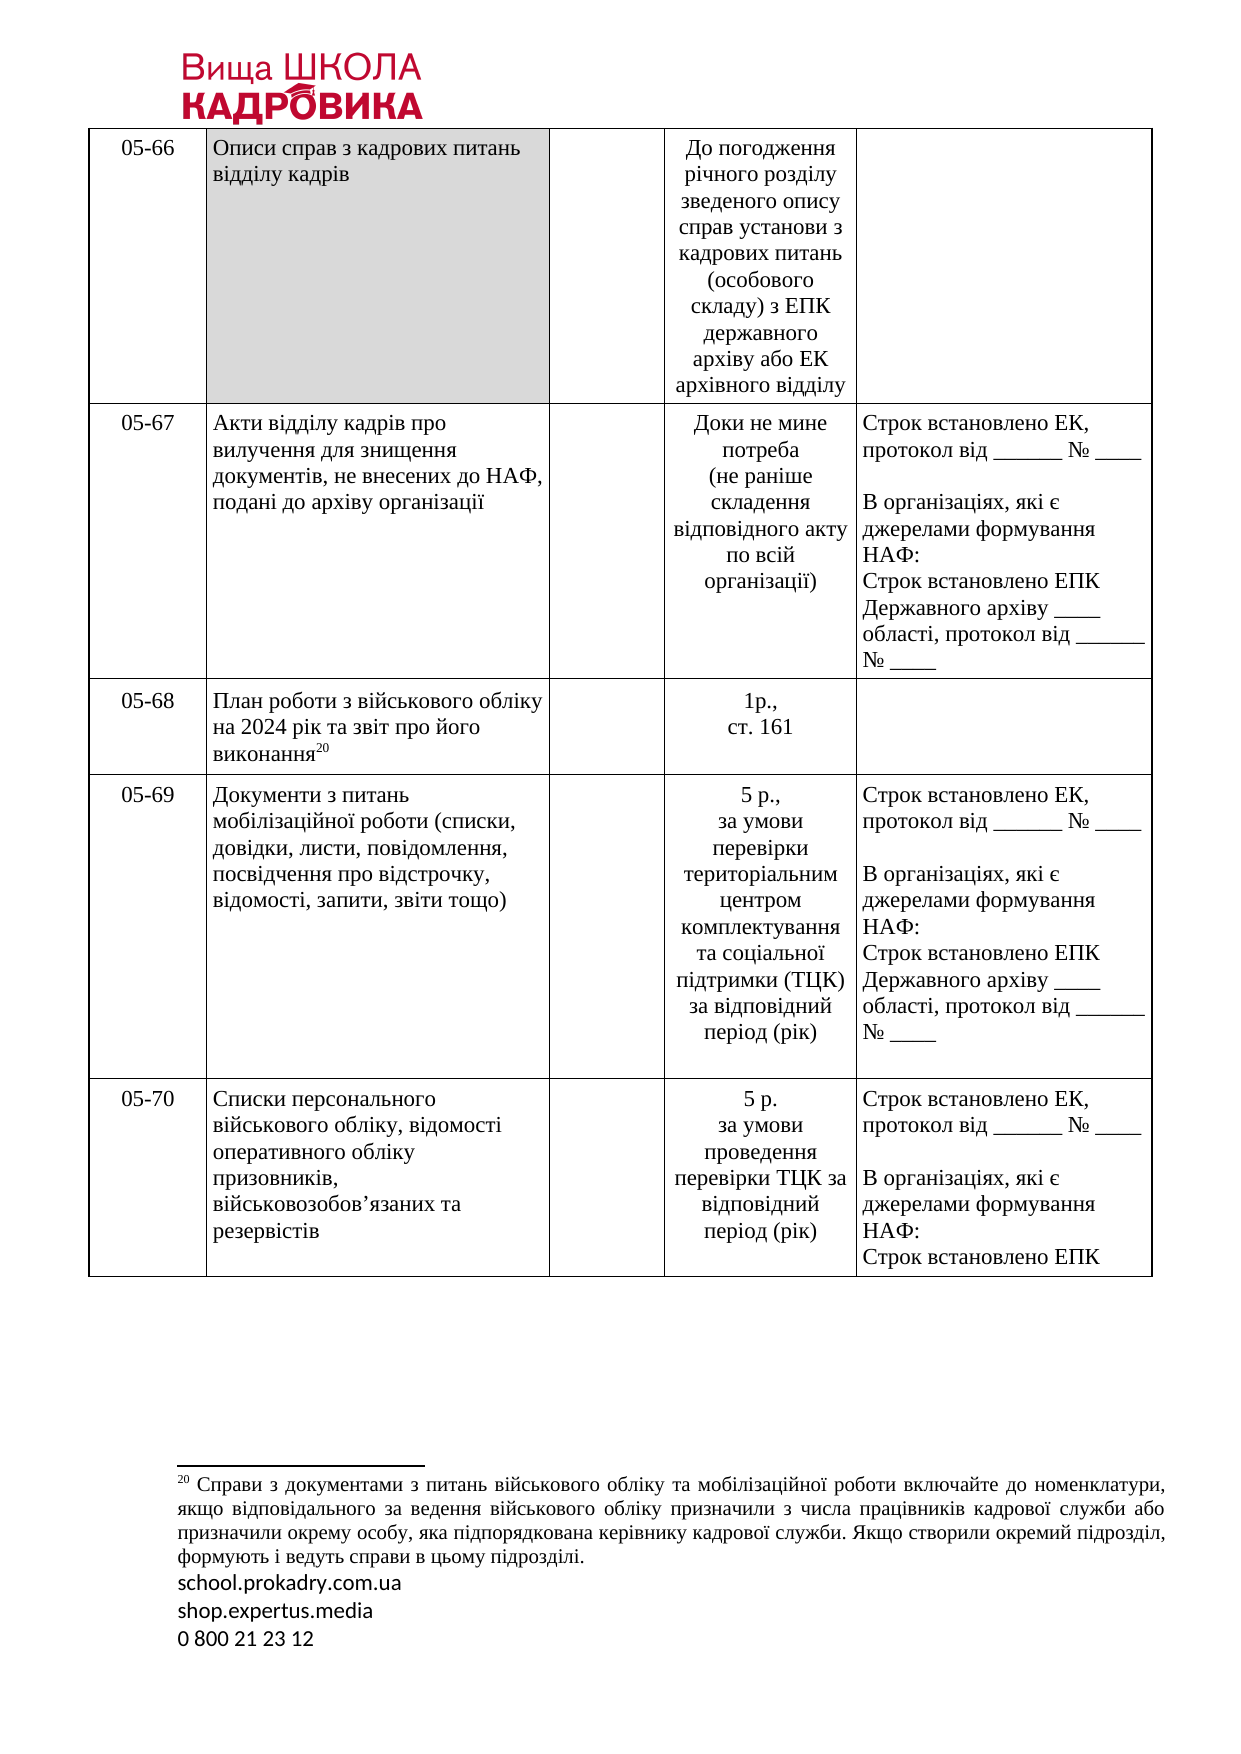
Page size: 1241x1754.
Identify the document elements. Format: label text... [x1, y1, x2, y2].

table_cell До погодження річного розділу зведеного опису справ установи з кадрових питань (особового складу) з ЕПК державного архіву або ЕК архівного відділу [665, 129, 856, 403]
table_cell [550, 1079, 664, 1276]
table_cell 5 р., за умови перевірки територіальним центром комплектування та соціальної підтримки (ТЦК) за відповідний період (рік) [665, 775, 856, 1077]
table_cell План роботи з військового обліку на 2024 рік та звіт про його виконання [207, 679, 549, 774]
table_cell Доки не мине потреба (не раніше складення відповідного акту по всій організації) [665, 404, 856, 678]
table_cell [857, 1079, 1151, 1276]
table_cell Акти відділу кадрів про вилучення для знищення документів, не внесених до НАФ, подані до архіву організації [207, 404, 549, 678]
table_cell [550, 129, 664, 403]
table_cell 1р., ст. 161 [665, 679, 856, 774]
table_cell [550, 404, 664, 678]
table_cell [857, 679, 1151, 774]
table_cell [665, 1079, 856, 1276]
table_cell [207, 1079, 549, 1276]
table_cell 05-68 [90, 679, 206, 774]
picture [177, 44, 427, 128]
table_cell [550, 679, 664, 774]
table_cell 05-70 [90, 1079, 206, 1276]
table_cell [857, 129, 1151, 403]
table_cell 05-69 [90, 775, 206, 1077]
table_cell [550, 775, 664, 1077]
table_cell 05-66 [90, 129, 206, 403]
table_cell Документи з питань мобілізаційної роботи (списки, довідки, листи, повідомлення, посвідчення про відстрочку, відомості, запити, звіти тощо) [207, 775, 549, 1077]
table_cell Описи справ з кадрових питань відділу кадрів [207, 129, 549, 403]
table_cell 05-67 [90, 404, 206, 678]
